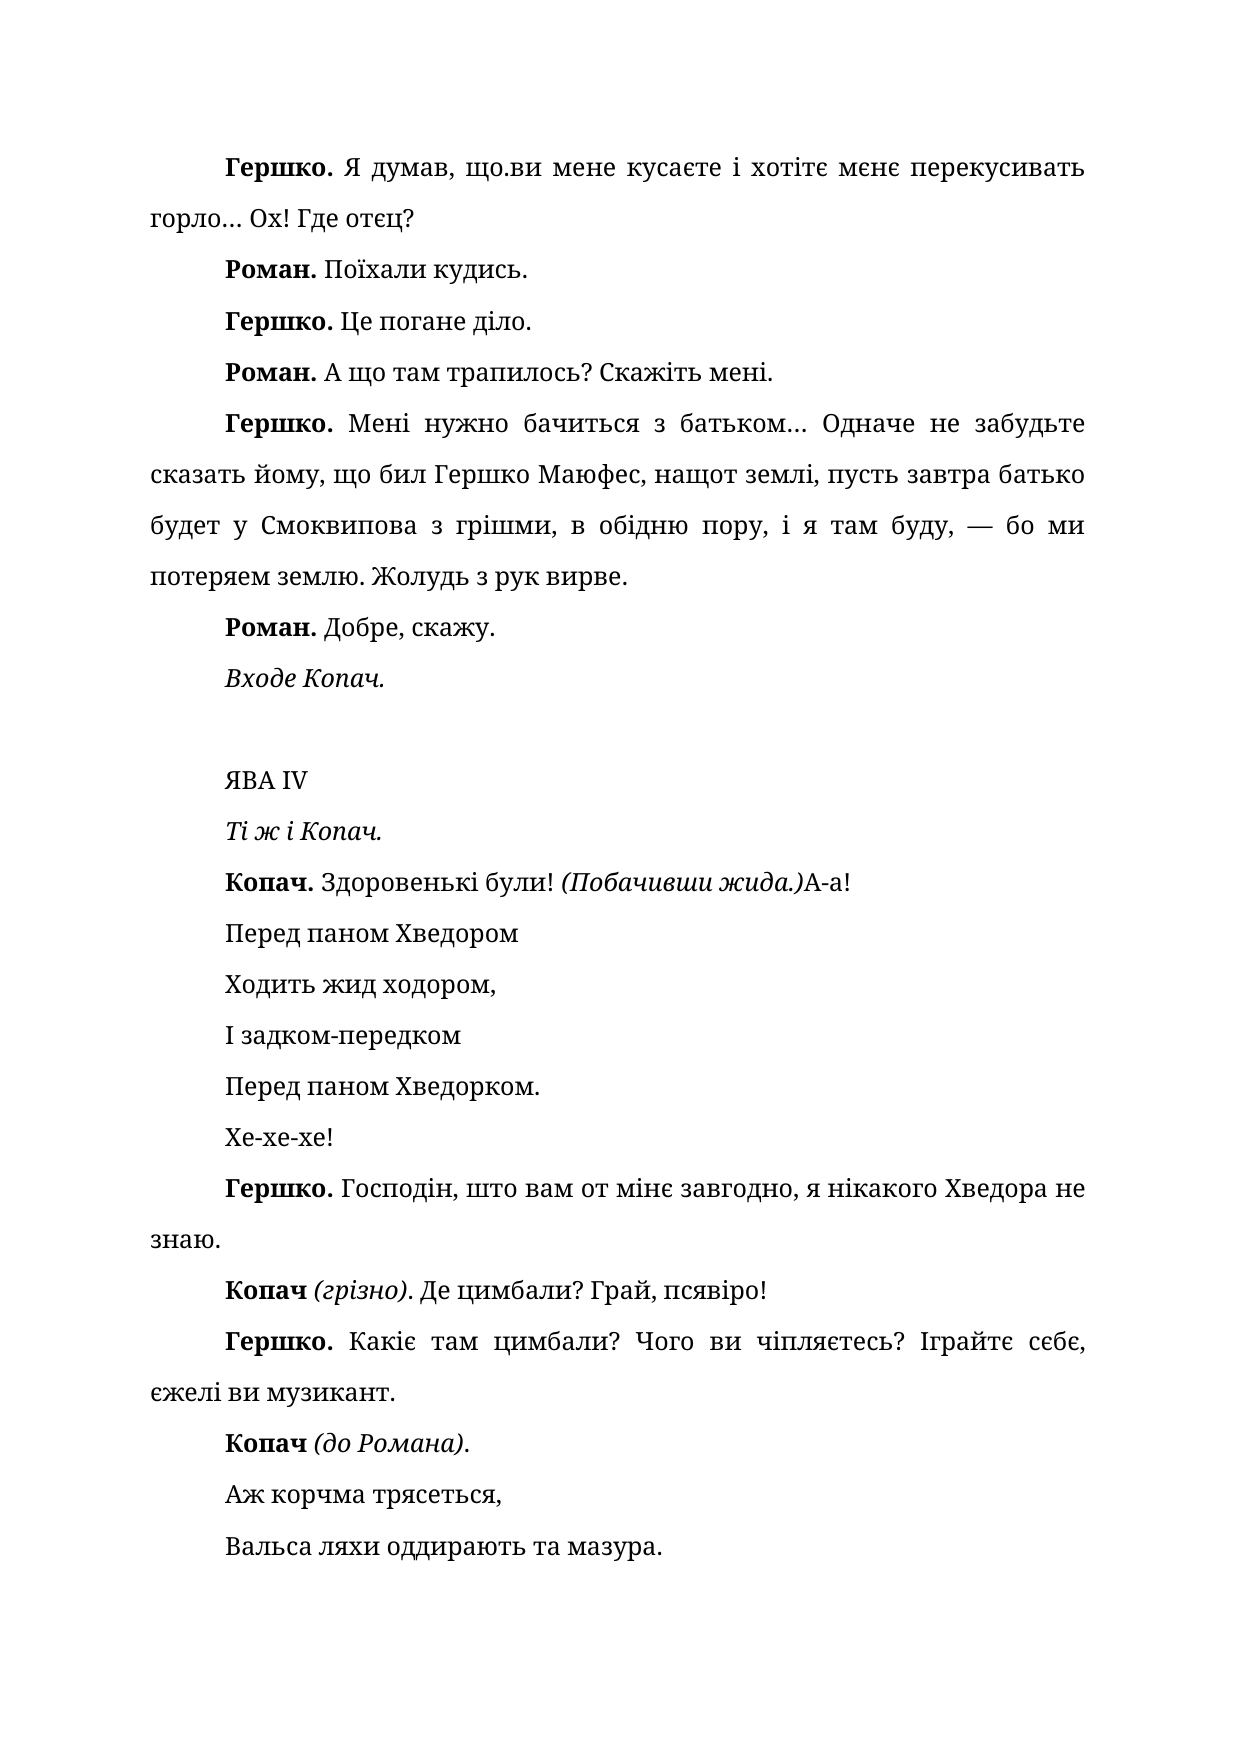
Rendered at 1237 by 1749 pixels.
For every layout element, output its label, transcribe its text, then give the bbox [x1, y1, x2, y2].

text Гершко. Я думав, що.ви мене кусаєте і хотітє мєнє перекусивать горло… Ох! Где отєц? [150, 150, 1086, 235]
text Гершко. Це погане діло. [150, 303, 1086, 337]
text Роман. Поїхали кудись. [150, 252, 1086, 286]
text Ті ж і Копач. [150, 813, 1086, 848]
text Ходить жид ходором, [150, 967, 1086, 1001]
text Вальса ляхи оддирають та мазура. [150, 1528, 1086, 1562]
text Аж корчма трясеться, [150, 1477, 1086, 1511]
text Роман. Добре, скажу. [150, 609, 1086, 643]
text Перед паном Хведором [150, 916, 1086, 950]
text Копач (до Романа). [150, 1426, 1086, 1460]
text Гершко. Господін, што вам от мінє завгодно, я нікакого Хведора не знаю. [150, 1171, 1086, 1256]
text Роман. А що там трапилось? Скажіть мені. [150, 354, 1086, 388]
text Перед паном Хведорком. [150, 1069, 1086, 1103]
text І задком-передком [150, 1018, 1086, 1052]
text Гершко. Какіє там цимбали? Чого ви чіпляєтесь? Іграйтє сєбє, єжелі ви музикант. [150, 1324, 1086, 1409]
text ЯВА IV [150, 762, 1086, 797]
text Входе Копач. [150, 660, 1086, 694]
text Хе-хе-хе! [150, 1120, 1086, 1154]
text Копач. Здоровенькі були! (Побачивши жида.)А-а! [150, 864, 1086, 899]
text Гершко. Мені нужно бачиться з батьком… Одначе не забудьте сказать йому, що бил Гершко Маюфес, нащот землі, пусть завтра батько будет у Смоквипова з грішми, в обідню пору, і я там буду, — бо ми потеряем землю. Жолудь з рук вирве. [150, 405, 1086, 592]
text Копач (грізно). Де цимбали? Грай, псявіро! [150, 1273, 1086, 1307]
